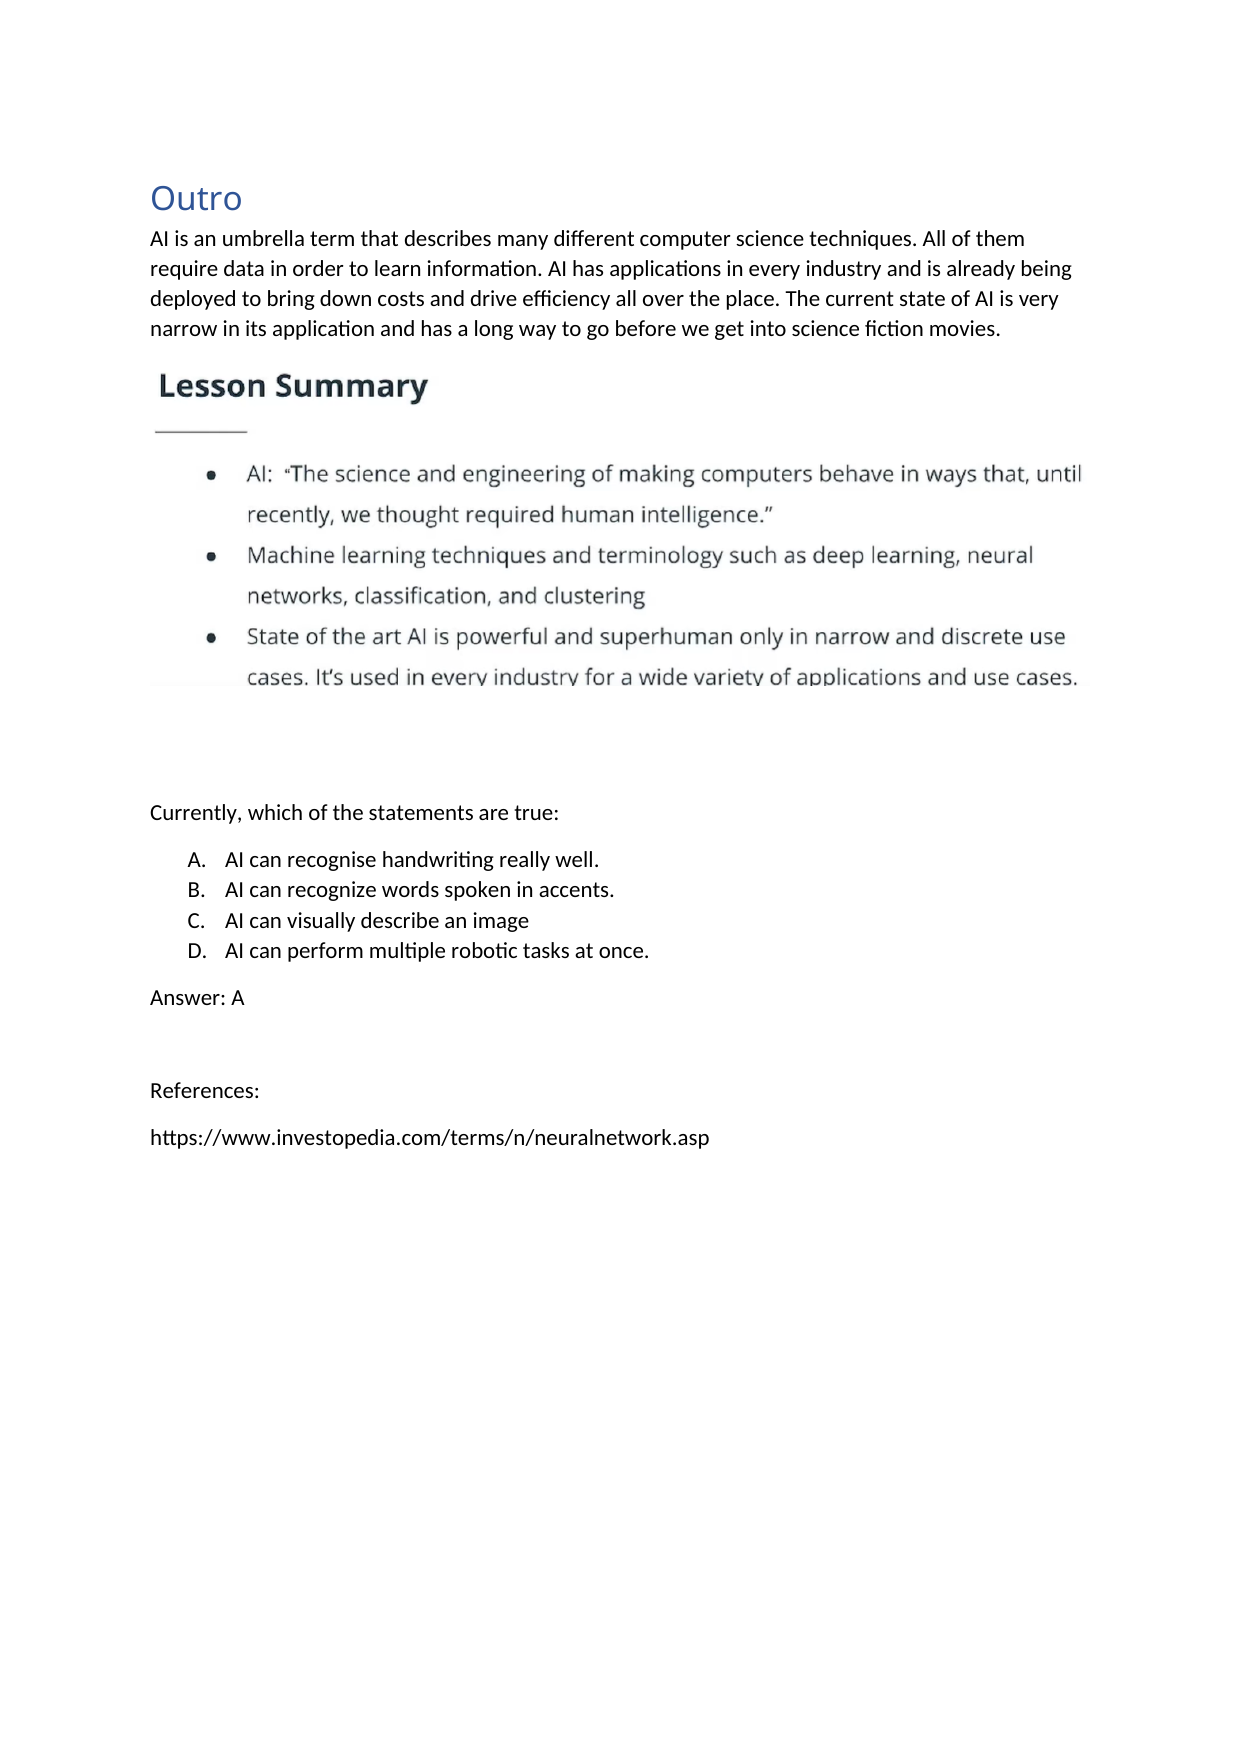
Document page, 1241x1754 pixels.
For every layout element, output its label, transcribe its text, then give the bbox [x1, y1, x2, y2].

list AI can perform multiple robotic tasks at once. [187, 936, 1090, 964]
subtitle Outro [150, 175, 1090, 220]
text Currently, which of the statements are true: [150, 798, 1090, 827]
list AI can recognise handwriting really well. [187, 845, 1090, 873]
list AI can visually describe an image [187, 906, 1090, 934]
picture [150, 361, 1091, 686]
text AI is an umbrella term that describes many different computer science techniques. All of them require data in order to learn information. AI has applications in every industry and is already being deployed to bring down costs and drive efficiency all over the place. The current state of AI is very narrow in its application and has a long way to go before we get into science fiction movies. [150, 224, 1090, 343]
text References: [150, 1077, 1090, 1105]
text Answer: A [150, 983, 1090, 1011]
list AI can recognize words spoken in accents. [187, 876, 1090, 904]
text https://www.investopedia.com/terms/n/neuralnetwork.asp [150, 1123, 1090, 1152]
